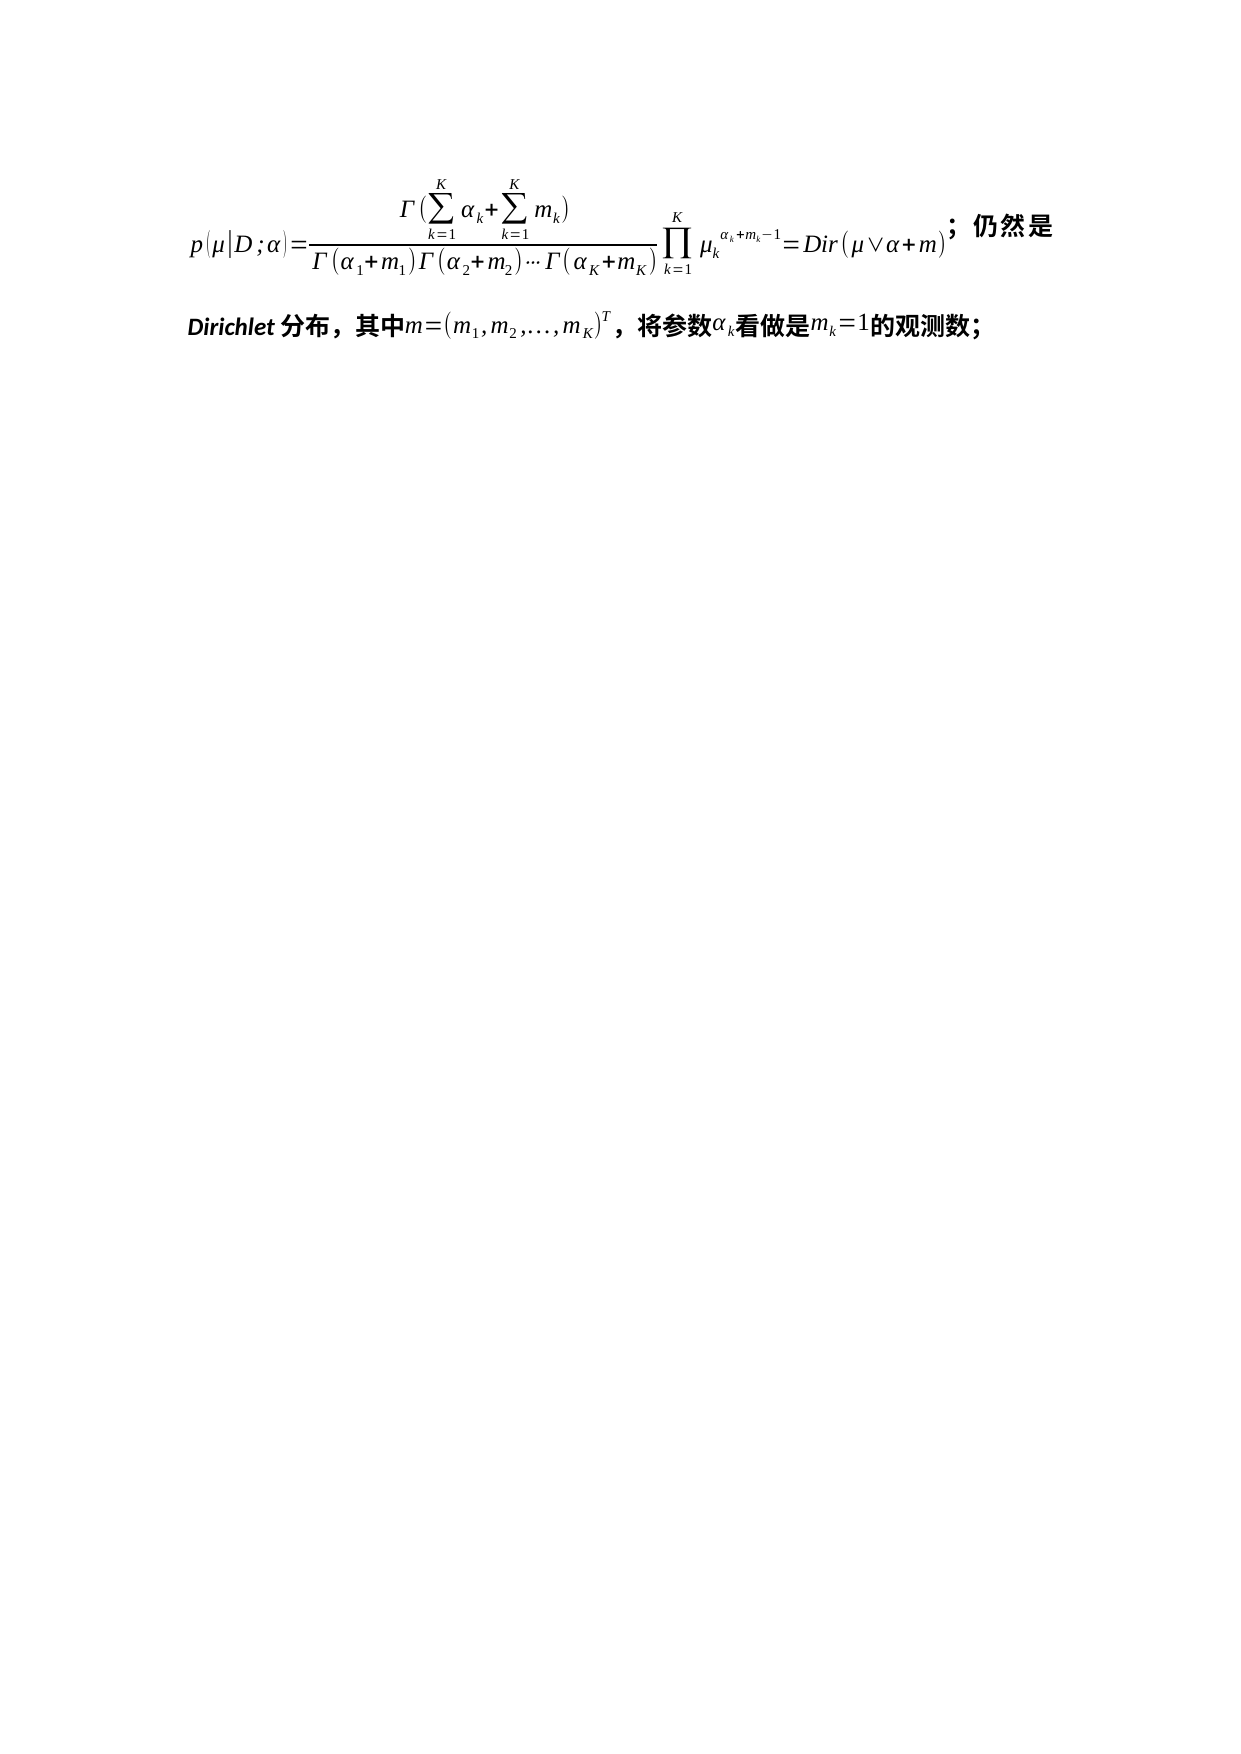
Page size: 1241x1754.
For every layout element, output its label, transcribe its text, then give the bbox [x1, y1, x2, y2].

text ；仍然是Dirichlet分布，其中，将参数看做是的观测数； [187, 162, 1053, 357]
